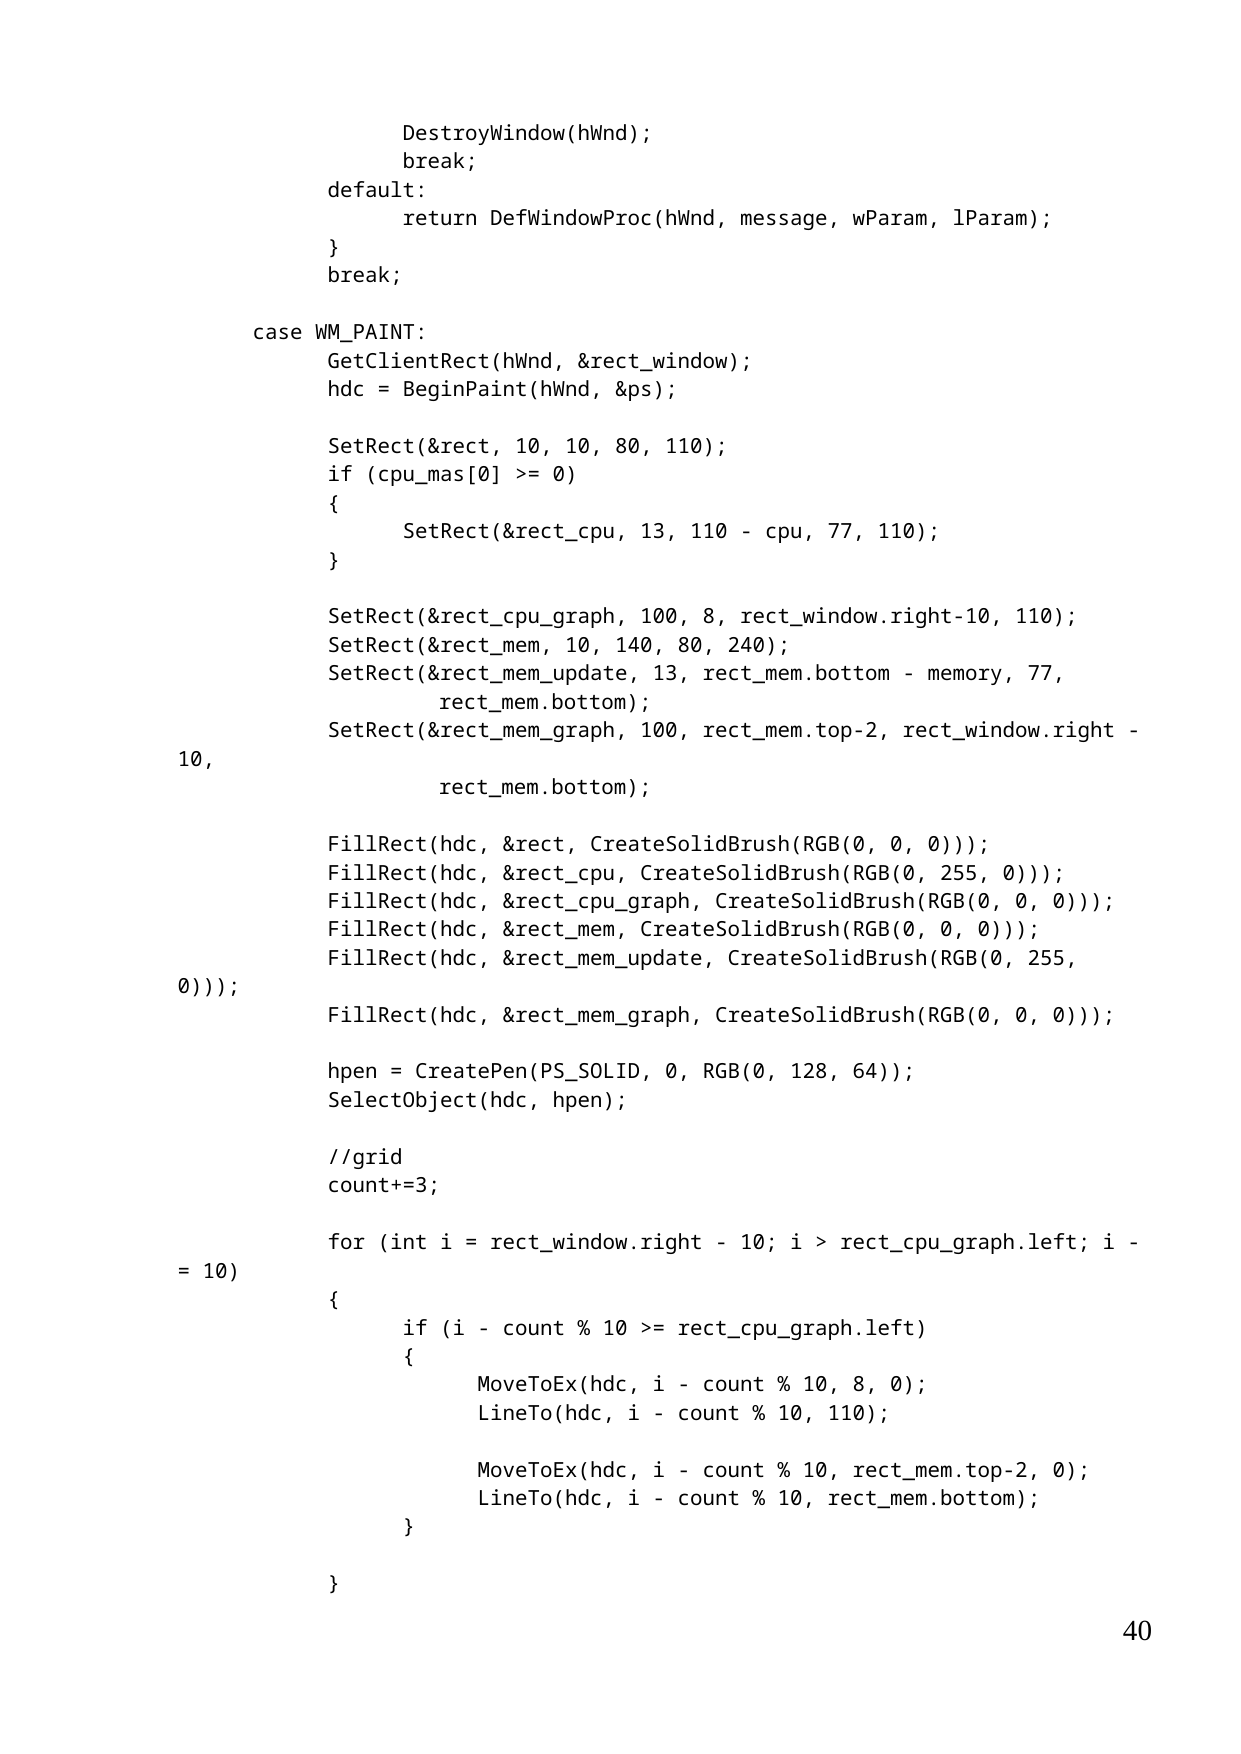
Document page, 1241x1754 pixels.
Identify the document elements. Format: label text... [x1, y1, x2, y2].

text if (cpu_mas[0] >= 0) [177, 459, 1152, 488]
text //grid [177, 1142, 1152, 1170]
text SetRect(&rect_cpu_graph, 100, 8, rect_window.right-10, 110); [177, 602, 1152, 630]
text FillRect(hdc, &rect, CreateSolidBrush(RGB(0, 0, 0))); [177, 829, 1152, 858]
text DestroyWindow(hWnd); [177, 118, 1152, 147]
text { [177, 1341, 1152, 1369]
text MoveToEx(hdc, i - count % 10, rect_mem.top-2, 0); [177, 1455, 1152, 1483]
text FillRect(hdc, &rect_mem, CreateSolidBrush(RGB(0, 0, 0))); [177, 914, 1152, 943]
text default: [177, 175, 1152, 203]
text MoveToEx(hdc, i - count % 10, 8, 0); [177, 1369, 1152, 1398]
text hdc = BeginPaint(hWnd, &ps); [177, 374, 1152, 403]
text count+=3; [177, 1170, 1152, 1199]
text FillRect(hdc, &rect_mem_update, CreateSolidBrush(RGB(0, 255, 0))); [177, 943, 1152, 1000]
text FillRect(hdc, &rect_cpu_graph, CreateSolidBrush(RGB(0, 0, 0))); [177, 886, 1152, 914]
text } [177, 545, 1152, 573]
text } [177, 232, 1152, 260]
text rect_mem.bottom); [177, 687, 1152, 715]
text { [177, 1284, 1152, 1313]
text if (i - count % 10 >= rect_cpu_graph.left) [177, 1313, 1152, 1341]
text SetRect(&rect, 10, 10, 80, 110); [177, 431, 1152, 459]
text GetClientRect(hWnd, &rect_window); [177, 346, 1152, 374]
text LineTo(hdc, i - count % 10, 110); [177, 1398, 1152, 1426]
text break; [177, 147, 1152, 175]
text rect_mem.bottom); [177, 772, 1152, 801]
text hpen = CreatePen(PS_SOLID, 0, RGB(0, 128, 64)); [177, 1057, 1152, 1085]
text SelectObject(hdc, hpen); [177, 1085, 1152, 1113]
text { [177, 488, 1152, 516]
text case WM_PAINT: [177, 317, 1152, 346]
text break; [177, 260, 1152, 289]
text return DefWindowProc(hWnd, message, wParam, lParam); [177, 203, 1152, 232]
text for (int i = rect_window.right - 10; i > rect_cpu_graph.left; i -= 10) [177, 1227, 1152, 1284]
text SetRect(&rect_cpu, 13, 110 - cpu, 77, 110); [177, 516, 1152, 545]
text } [177, 1568, 1152, 1597]
text FillRect(hdc, &rect_mem_graph, CreateSolidBrush(RGB(0, 0, 0))); [177, 1000, 1152, 1028]
text FillRect(hdc, &rect_cpu, CreateSolidBrush(RGB(0, 255, 0))); [177, 858, 1152, 886]
text } [177, 1512, 1152, 1540]
text SetRect(&rect_mem_update, 13, rect_mem.bottom - memory, 77, [177, 658, 1152, 687]
text LineTo(hdc, i - count % 10, rect_mem.bottom); [177, 1483, 1152, 1512]
text SetRect(&rect_mem, 10, 140, 80, 240); [177, 630, 1152, 658]
text SetRect(&rect_mem_graph, 100, rect_mem.top-2, rect_window.right - 10, [177, 715, 1152, 772]
